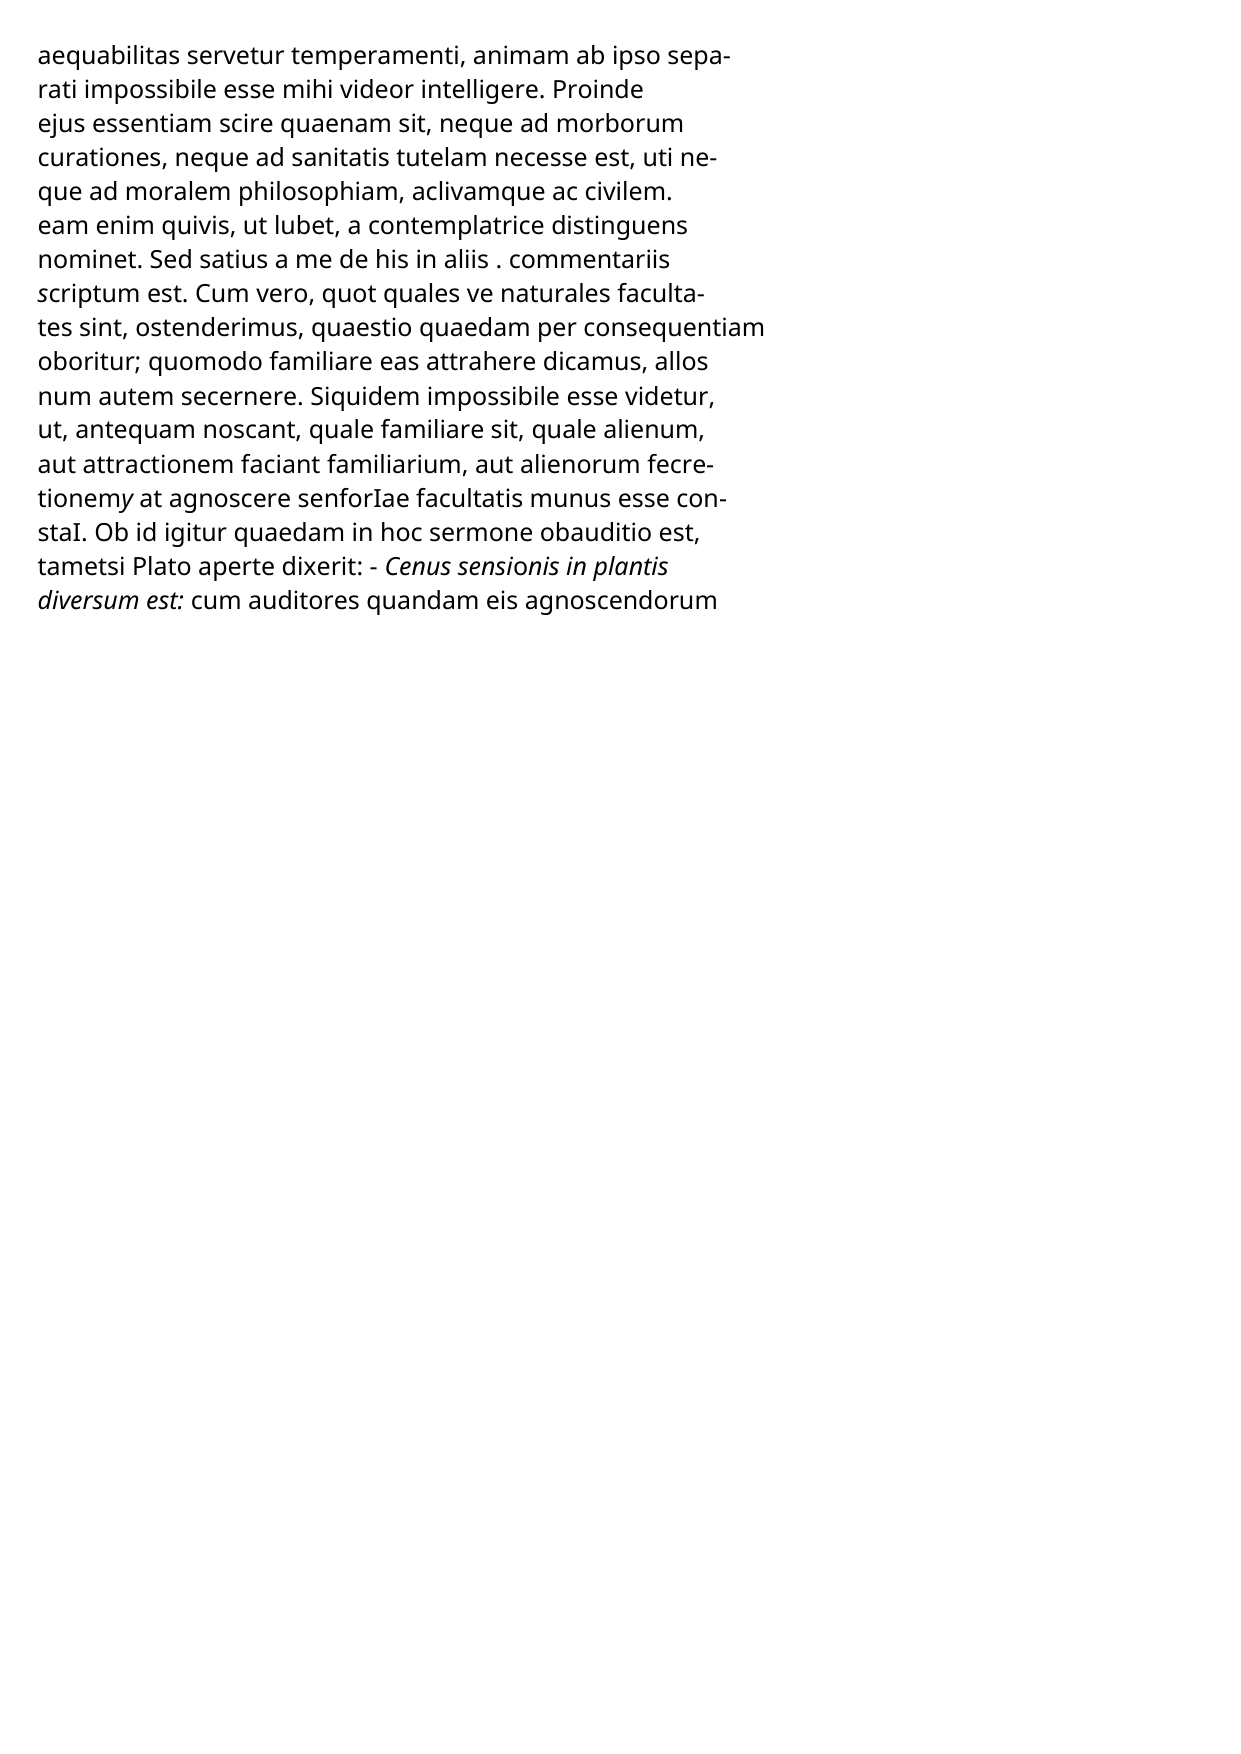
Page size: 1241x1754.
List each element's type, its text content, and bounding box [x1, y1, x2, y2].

text aequabilitas servetur temperamenti, animam ab ipso sepa- rati impossibile esse mihi videor intelligere. Proinde ejus essentiam scire quaenam sit, neque ad morborum curationes, neque ad sanitatis tutelam necesse est, uti ne- que ad moralem philosophiam, aclivamque ac civilem. eam enim quivis, ut lubet, a contemplatrice distinguens nominet. Sed satius a me de his in aliis . commentariis scriptum est. Cum vero, quot quales ve naturales faculta- tes sint, ostenderimus, quaestio quaedam per consequentiam oboritur; quomodo familiare eas attrahere dicamus, allos num autem secernere. Siquidem impossibile esse videtur, ut, antequam noscant, quale familiare sit, quale alienum, aut attractionem faciant familiarium, aut alienorum fecre- tionemy at agnoscere senforIae facultatis munus esse con- staI. Ob id igitur quaedam in hoc sermone obauditio est, tametsi Plato aperte dixerit: - Cenus sensionis in plantis diversum est: cum auditores quandam eis agnoscendorum [37, 37, 1203, 617]
